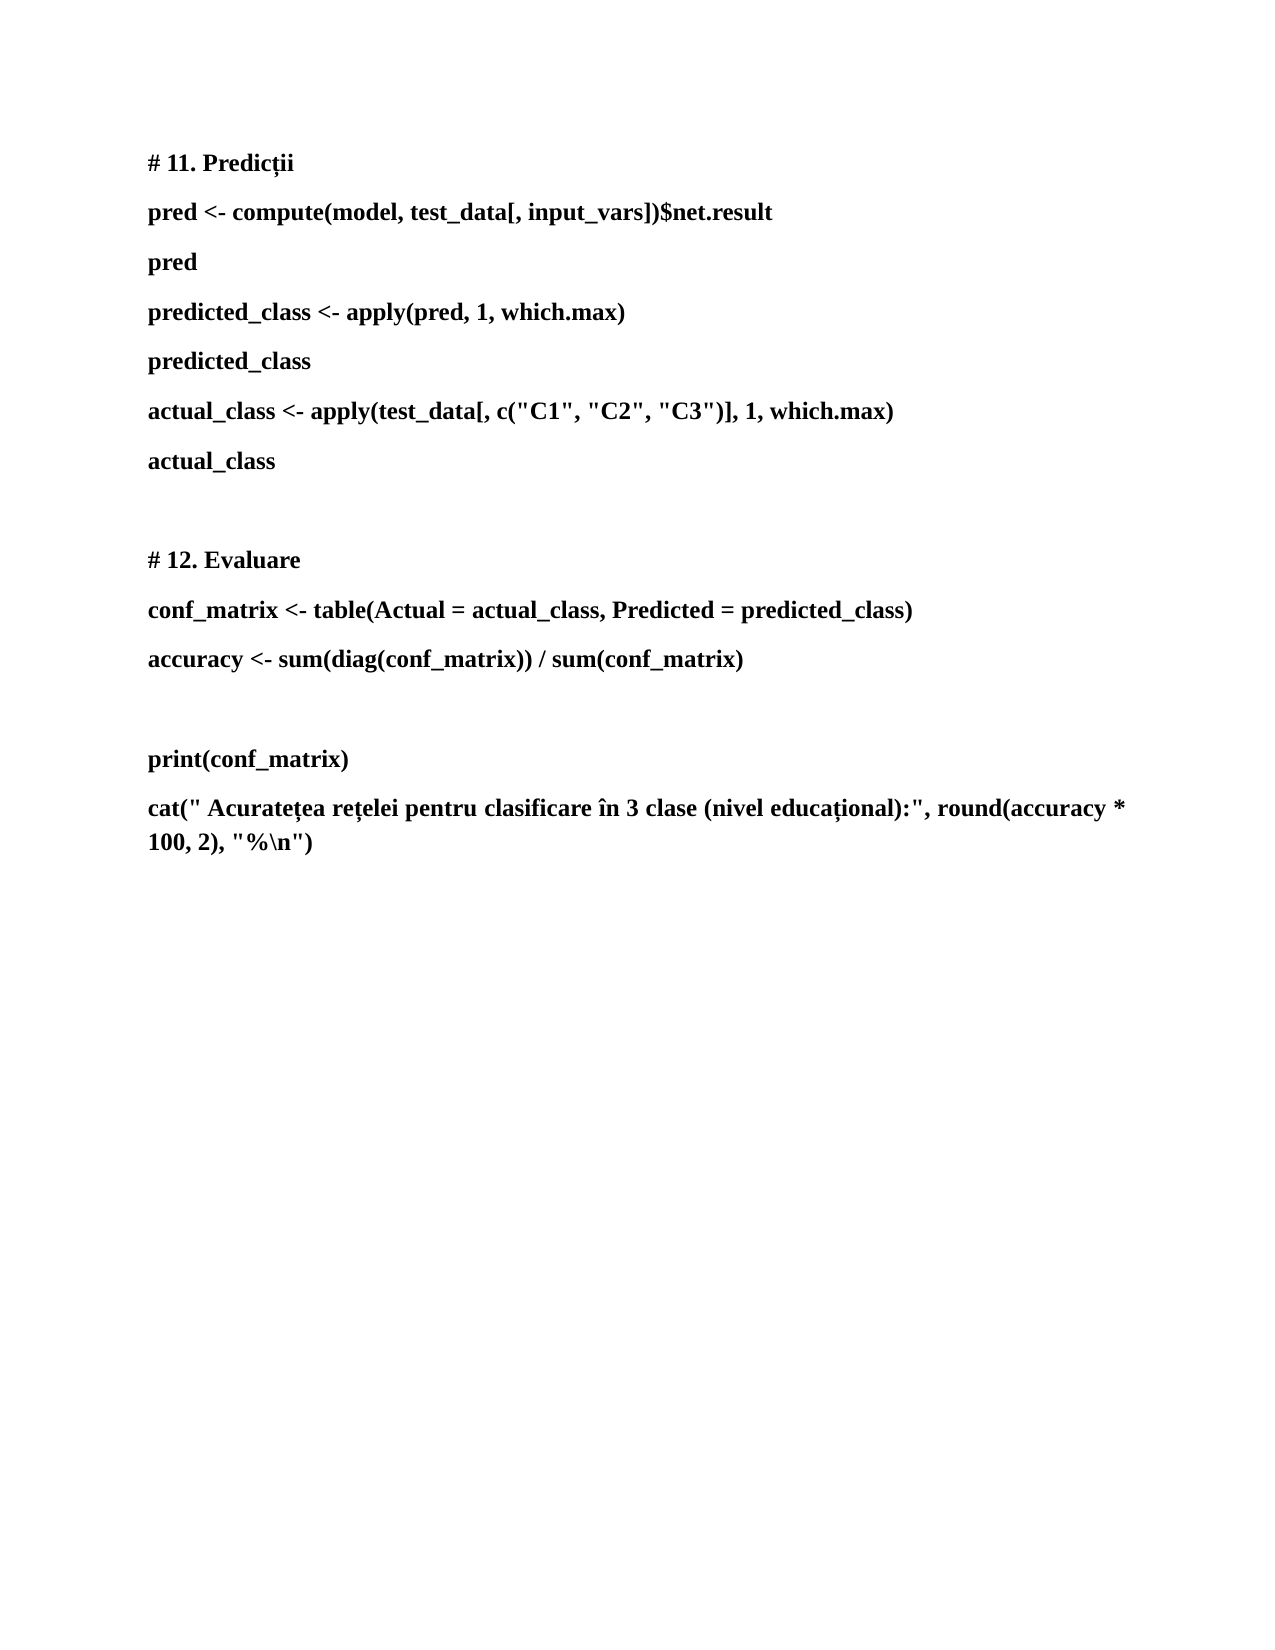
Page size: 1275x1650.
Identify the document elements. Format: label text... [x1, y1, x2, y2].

text predicted_class [148, 346, 1127, 375]
text print(conf_matrix) [148, 744, 1127, 773]
text # 11. Predicții [148, 148, 1127, 176]
text pred <- compute(model, test_data[, input_vars])$net.result [148, 197, 1127, 226]
text predicted_class <- apply(pred, 1, which.max) [148, 297, 1127, 325]
text accuracy <- sum(diag(conf_matrix)) / sum(conf_matrix) [148, 644, 1127, 673]
text pred [148, 247, 1127, 276]
text # 12. Evaluare [148, 545, 1127, 574]
text cat(" Acuratețea rețelei pentru clasificare în 3 clase (nivel educațional):", round(accuracy * 100, 2), "%\n") [148, 793, 1127, 855]
text actual_class [148, 446, 1127, 474]
text conf_matrix <- table(Actual = actual_class, Predicted = predicted_class) [148, 595, 1127, 623]
text actual_class <- apply(test_data[, c("C1", "C2", "C3")], 1, which.max) [148, 396, 1127, 425]
